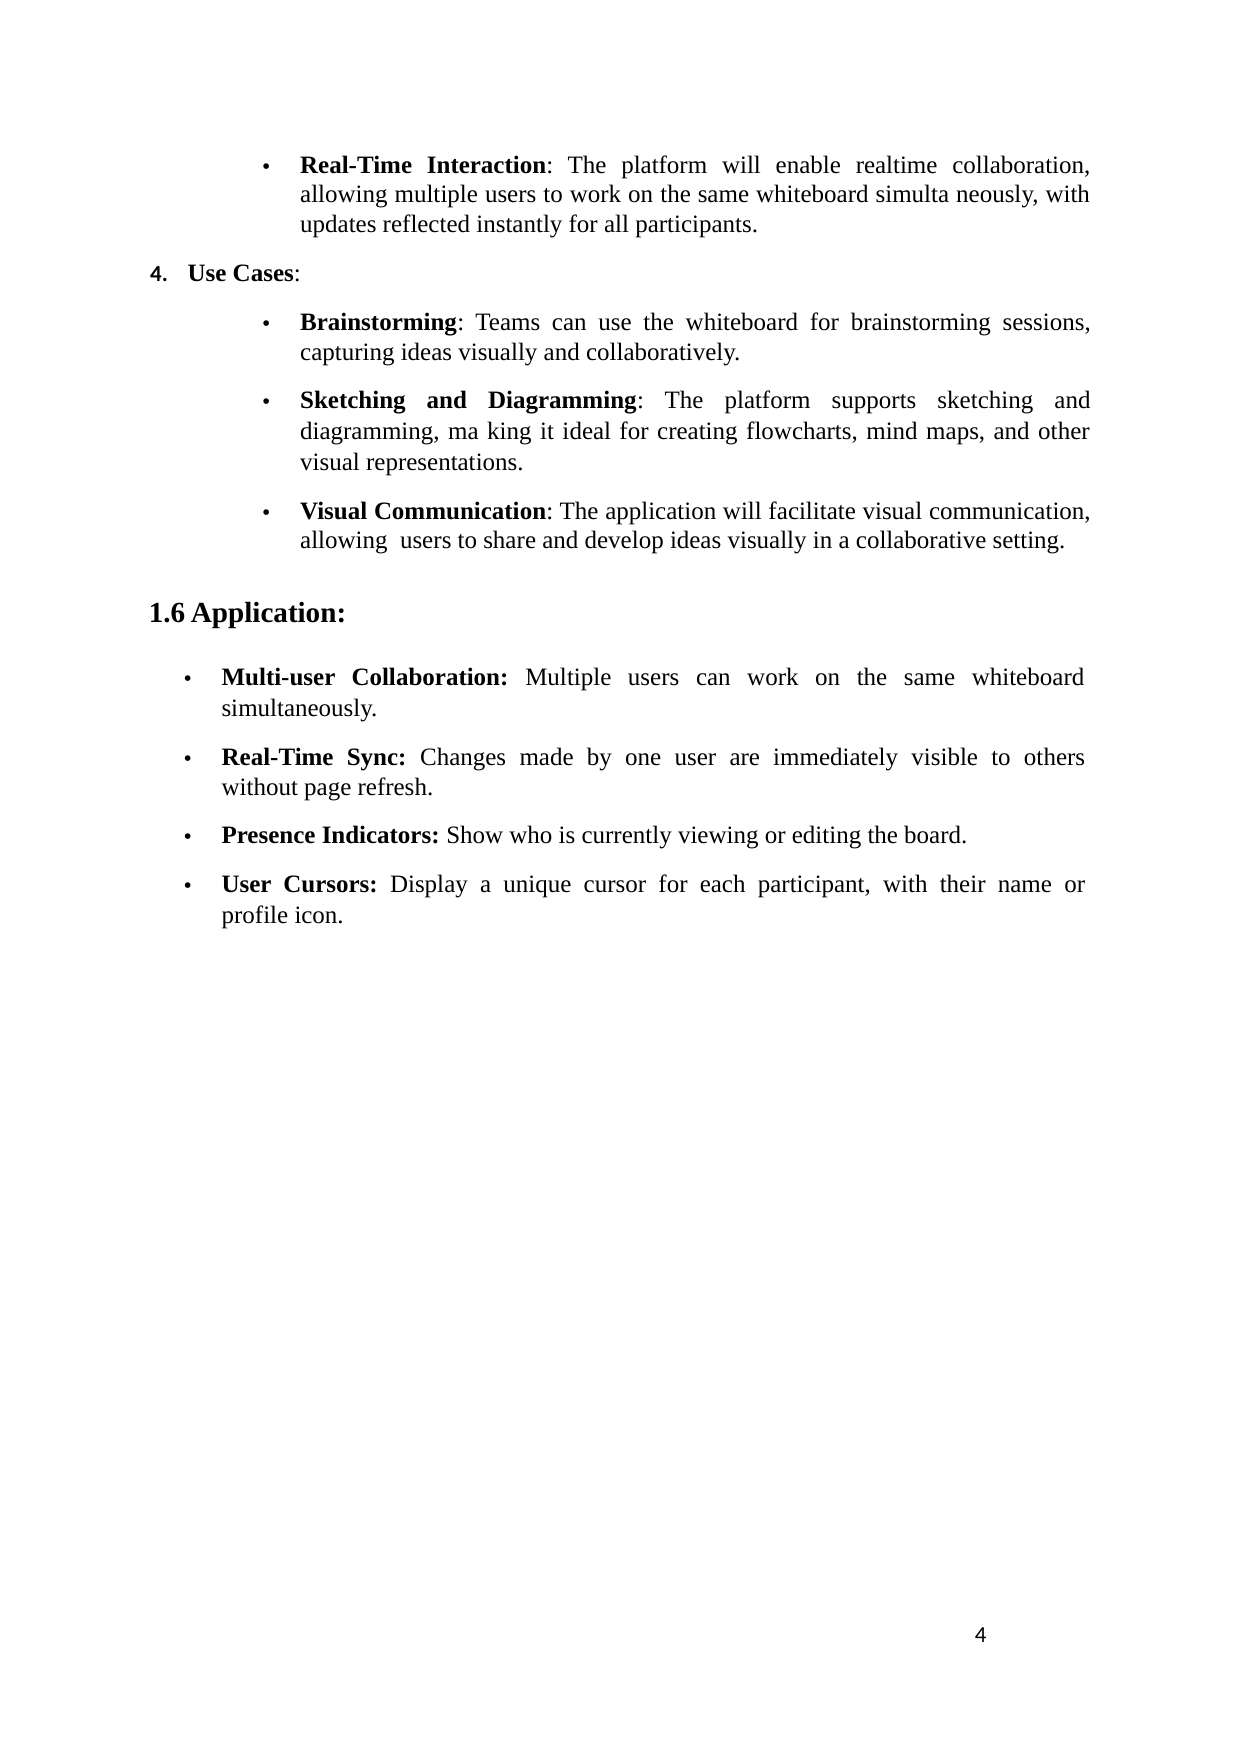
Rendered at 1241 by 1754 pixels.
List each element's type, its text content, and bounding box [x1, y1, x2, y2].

list Presence Indicators: Show who is currently viewing or editing the board. [184, 821, 1086, 849]
list Sketching and Diagramming: The platform supports sketching and diagramming, ma king it ideal for creating flowcharts, mind maps, and other visual representations. [262, 386, 1091, 476]
list Brainstorming: Teams can use the whiteboard for brainstorming sessions, capturing ideas visually and collaboratively. [262, 307, 1091, 366]
list Multi-user Collaboration: Multiple users can work on the same whiteboard simultaneously. [184, 662, 1086, 722]
list Real-Time Sync: Changes made by one user are immediately visible to others without page refresh. [184, 742, 1086, 801]
list User Cursors: Display a unique cursor for each participant, with their name or profile icon. [184, 869, 1086, 929]
list Real-Time Interaction: The platform will enable realtime collaboration, allowing multiple users to work on the same whiteboard simulta neously, with updates reflected instantly for all participants. [262, 150, 1091, 238]
list Use Cases: [150, 258, 1171, 287]
text 1.6 Application: [148, 595, 1057, 628]
list Visual Communication: The application will facilitate visual communication, allowing users to share and develop ideas visually in a collaborative setting. [262, 496, 1091, 554]
